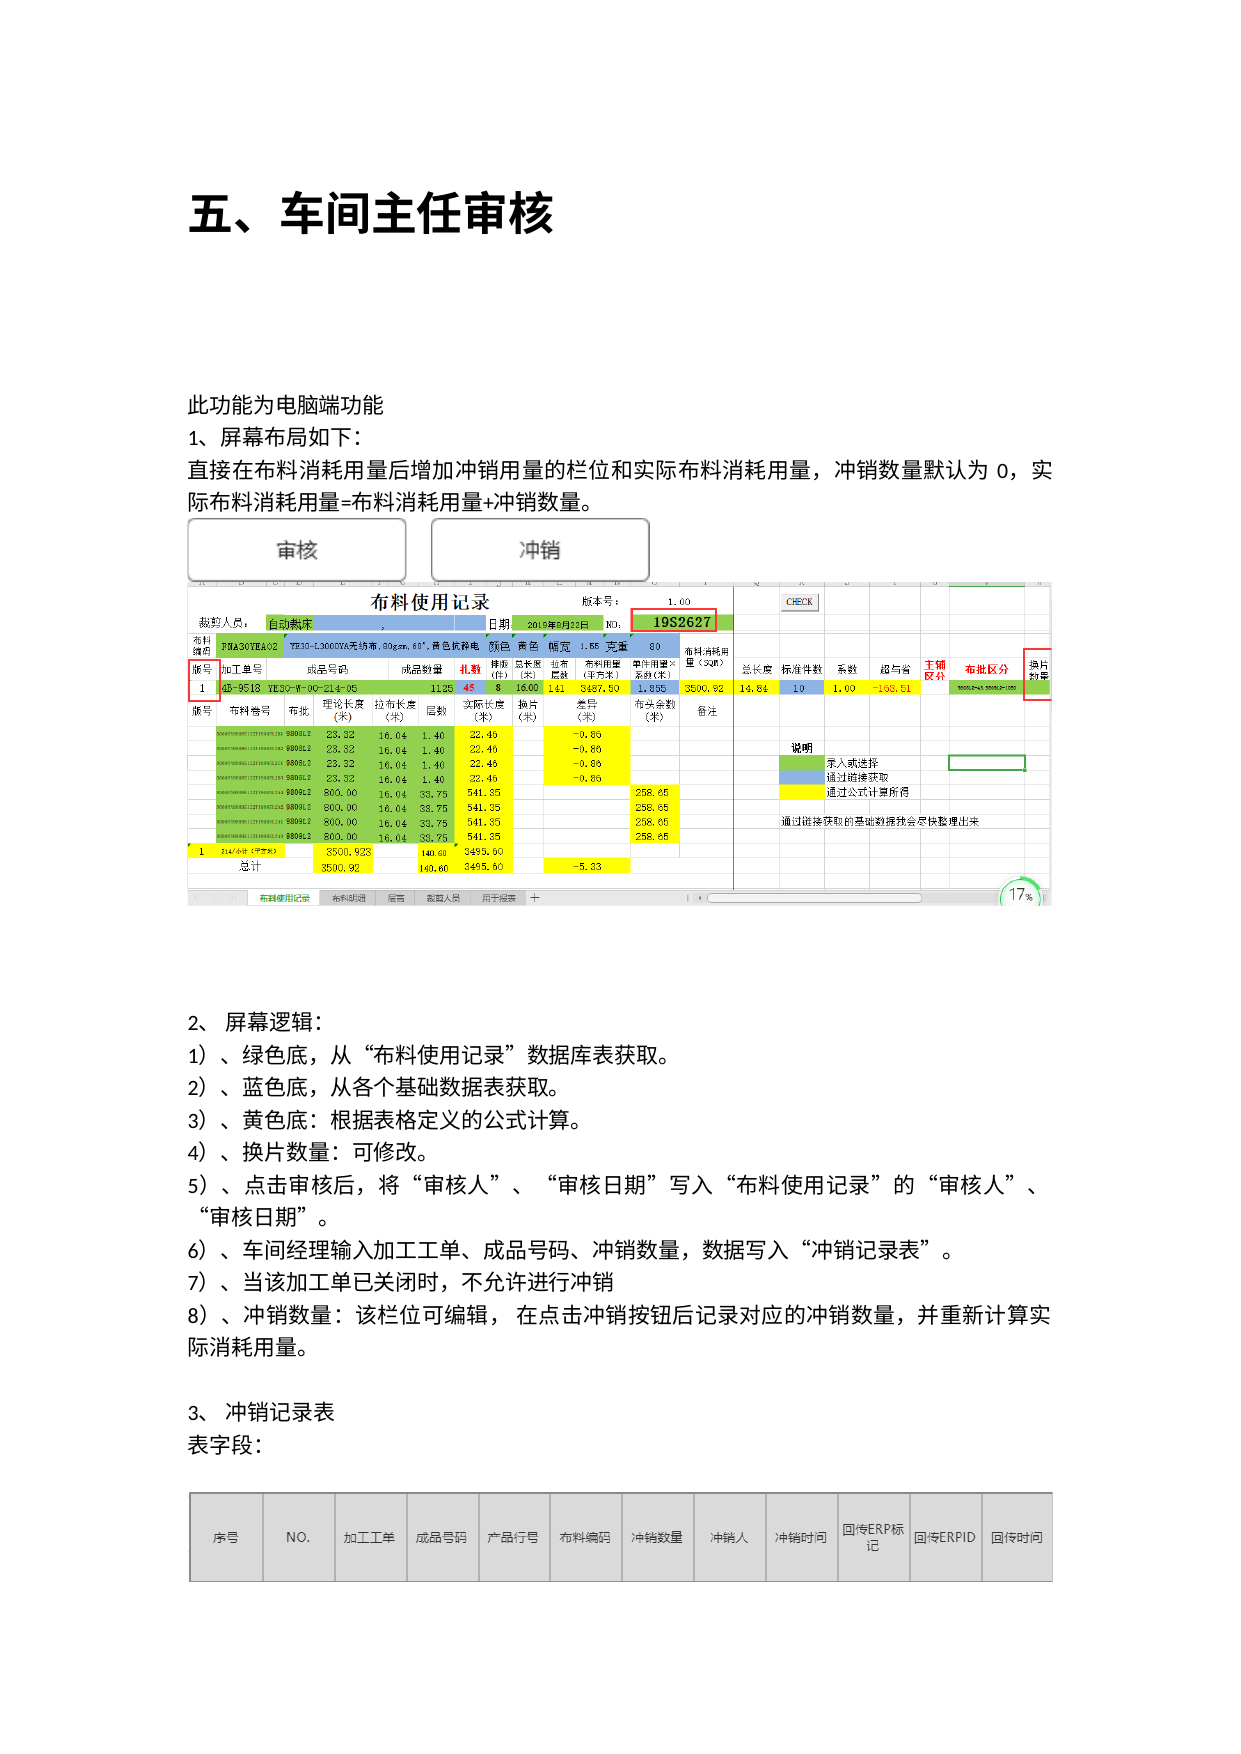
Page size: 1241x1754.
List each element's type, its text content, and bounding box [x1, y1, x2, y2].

text 2）、蓝色底，从各个基础数据表获取。 [187, 1070, 1053, 1102]
text 表字段： [187, 1427, 1053, 1460]
text 8）、冲销数量：该栏位可编辑， 在点击冲销按钮后记录对应的冲销数量，并重新计算实际消耗用量。 [187, 1297, 1053, 1362]
text 7）、当该加工单已关闭时，不允许进行冲销 [187, 1265, 1053, 1297]
text 2、 屏幕逻辑： [187, 1005, 1053, 1037]
subtitle 五、车间主任审核 [187, 162, 1053, 259]
picture [187, 1492, 1053, 1582]
text 4）、换片数量：可修改。 [187, 1135, 1053, 1167]
text 此功能为电脑端功能 [187, 387, 1053, 420]
text 3、 冲销记录表 [187, 1395, 1053, 1427]
text 1、屏幕布局如下： [187, 420, 1053, 452]
text 直接在布料消耗用量后增加冲销用量的栏位和实际布料消耗用量，冲销数量默认为0，实际布料消耗用量=布料消耗用量+冲销数量。 [187, 452, 1053, 517]
text 6）、车间经理输入加工工单、成品号码、冲销数量，数据写入“冲销记录表”。 [187, 1232, 1053, 1265]
text 3）、黄色底：根据表格定义的公式计算。 [187, 1102, 1053, 1135]
text 5）、点击审核后，将“审核人”、“审核日期”写入“布料使用记录”的“审核人”、“审核日期”。 [187, 1167, 1053, 1232]
text 1）、绿色底，从“布料使用记录”数据库表获取。 [187, 1037, 1053, 1070]
picture [187, 518, 1052, 906]
